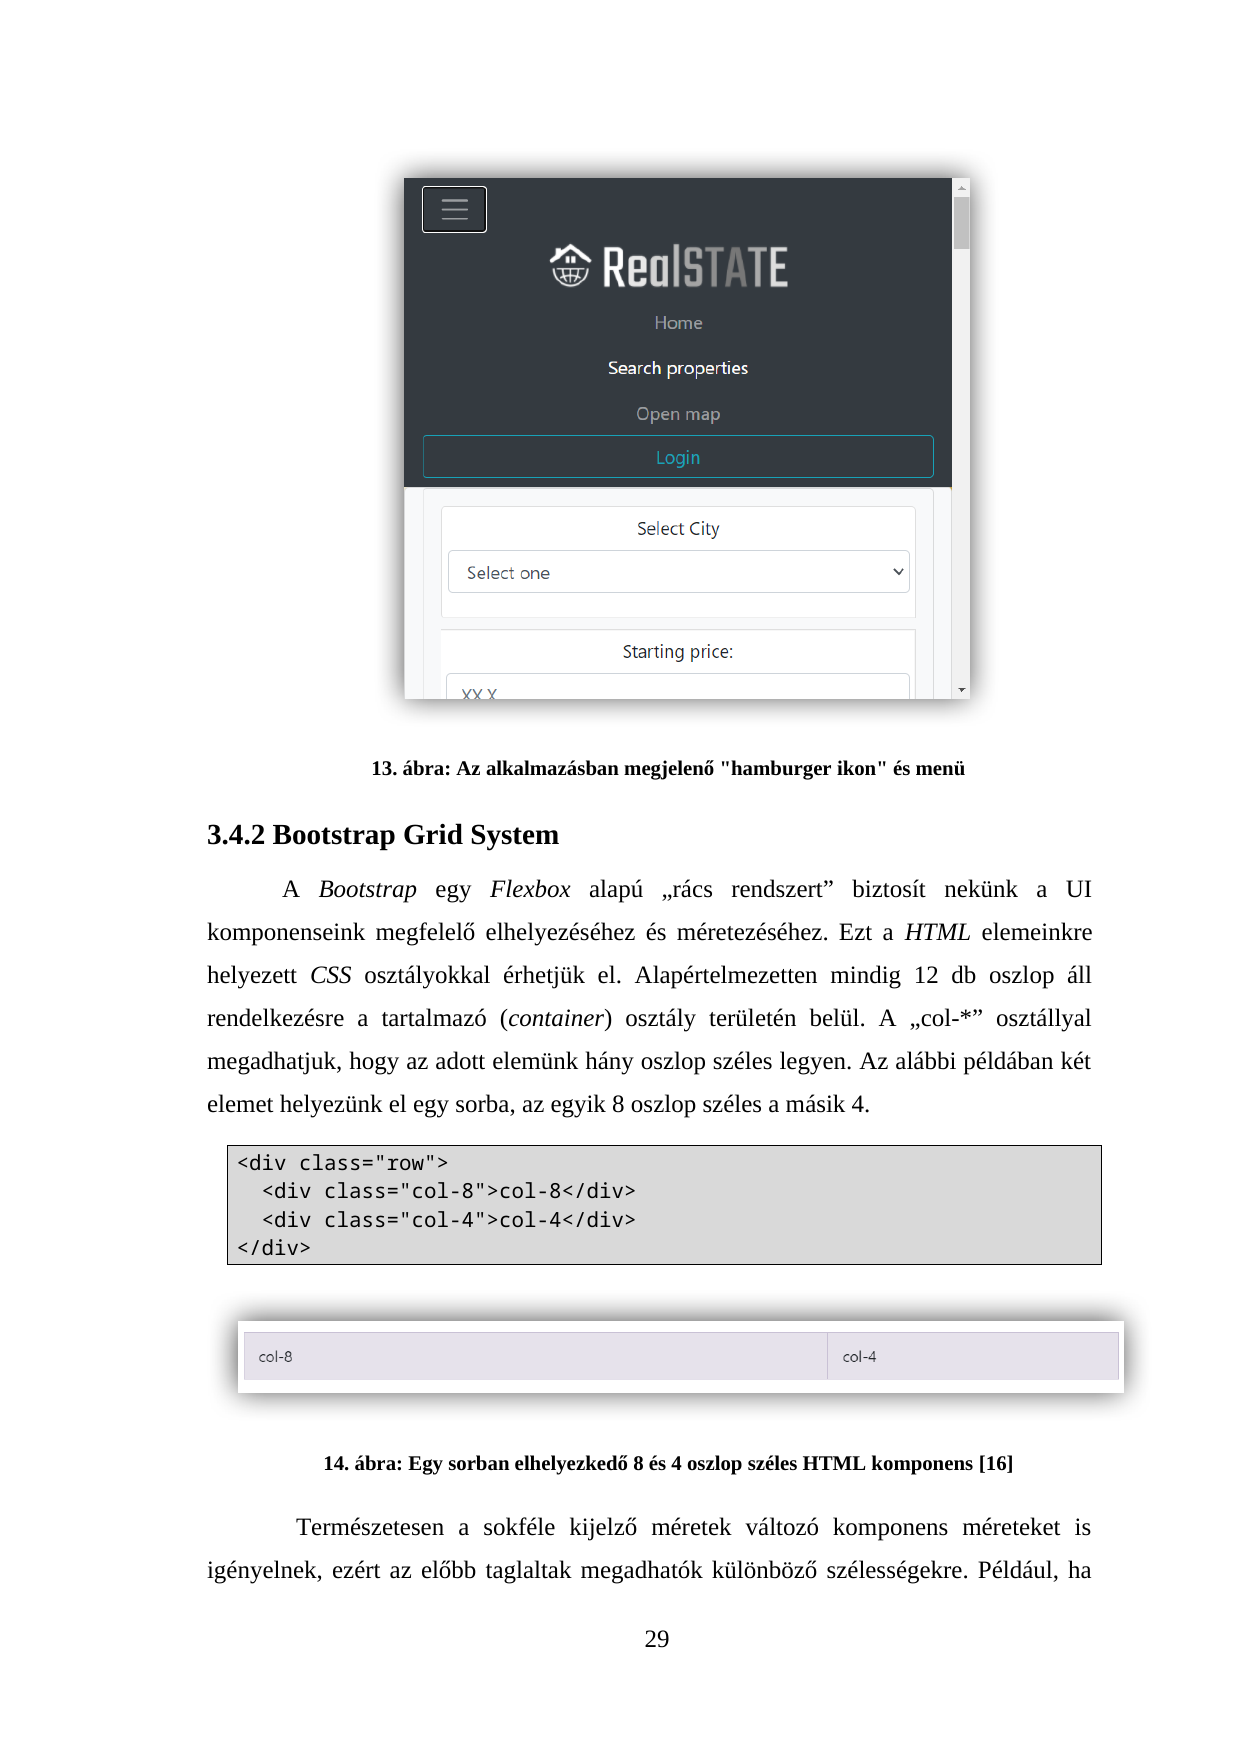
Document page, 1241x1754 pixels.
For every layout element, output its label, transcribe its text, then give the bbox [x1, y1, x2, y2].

picture [404, 178, 970, 699]
text A Bootstrap egy Flexbox alapú „rács rendszert” biztosít nekünk a UI komponenseink megfelelő elhelyezéséhez és méretezéséhez. Ezt a HTML elemeinkre helyezett CSS osztályokkal érhetjük el. Alapértelmezetten mindig 12 db oszlop áll rendelkezésre a tartalmazó (container) osztály területén belül. A „col-*” osztállyal megadhatjuk, hogy az adott elemünk hány oszlop széles legyen. Az alábbi példában két elemet helyezünk el egy sorba, az egyik 8 oszlop széles a másik 4. [207, 874, 1092, 1118]
text 14. ábra: Egy sorban elhelyezkedő 8 és 4 oszlop széles HTML komponens [244, 1451, 1092, 1475]
picture [238, 1321, 1124, 1393]
text <div class="row"> [228, 1146, 1101, 1173]
text 13. ábra: Az alkalmazásban megjelenő "hamburger ikon" és menü [244, 756, 1092, 780]
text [207, 1512, 1092, 1584]
text <div class="col-4">col-4</div> [228, 1202, 1101, 1230]
text <div class="col-8">col-8</div> [228, 1173, 1101, 1202]
text </div> [228, 1230, 1101, 1264]
subtitle Bootstrap Grid System [207, 817, 1092, 851]
